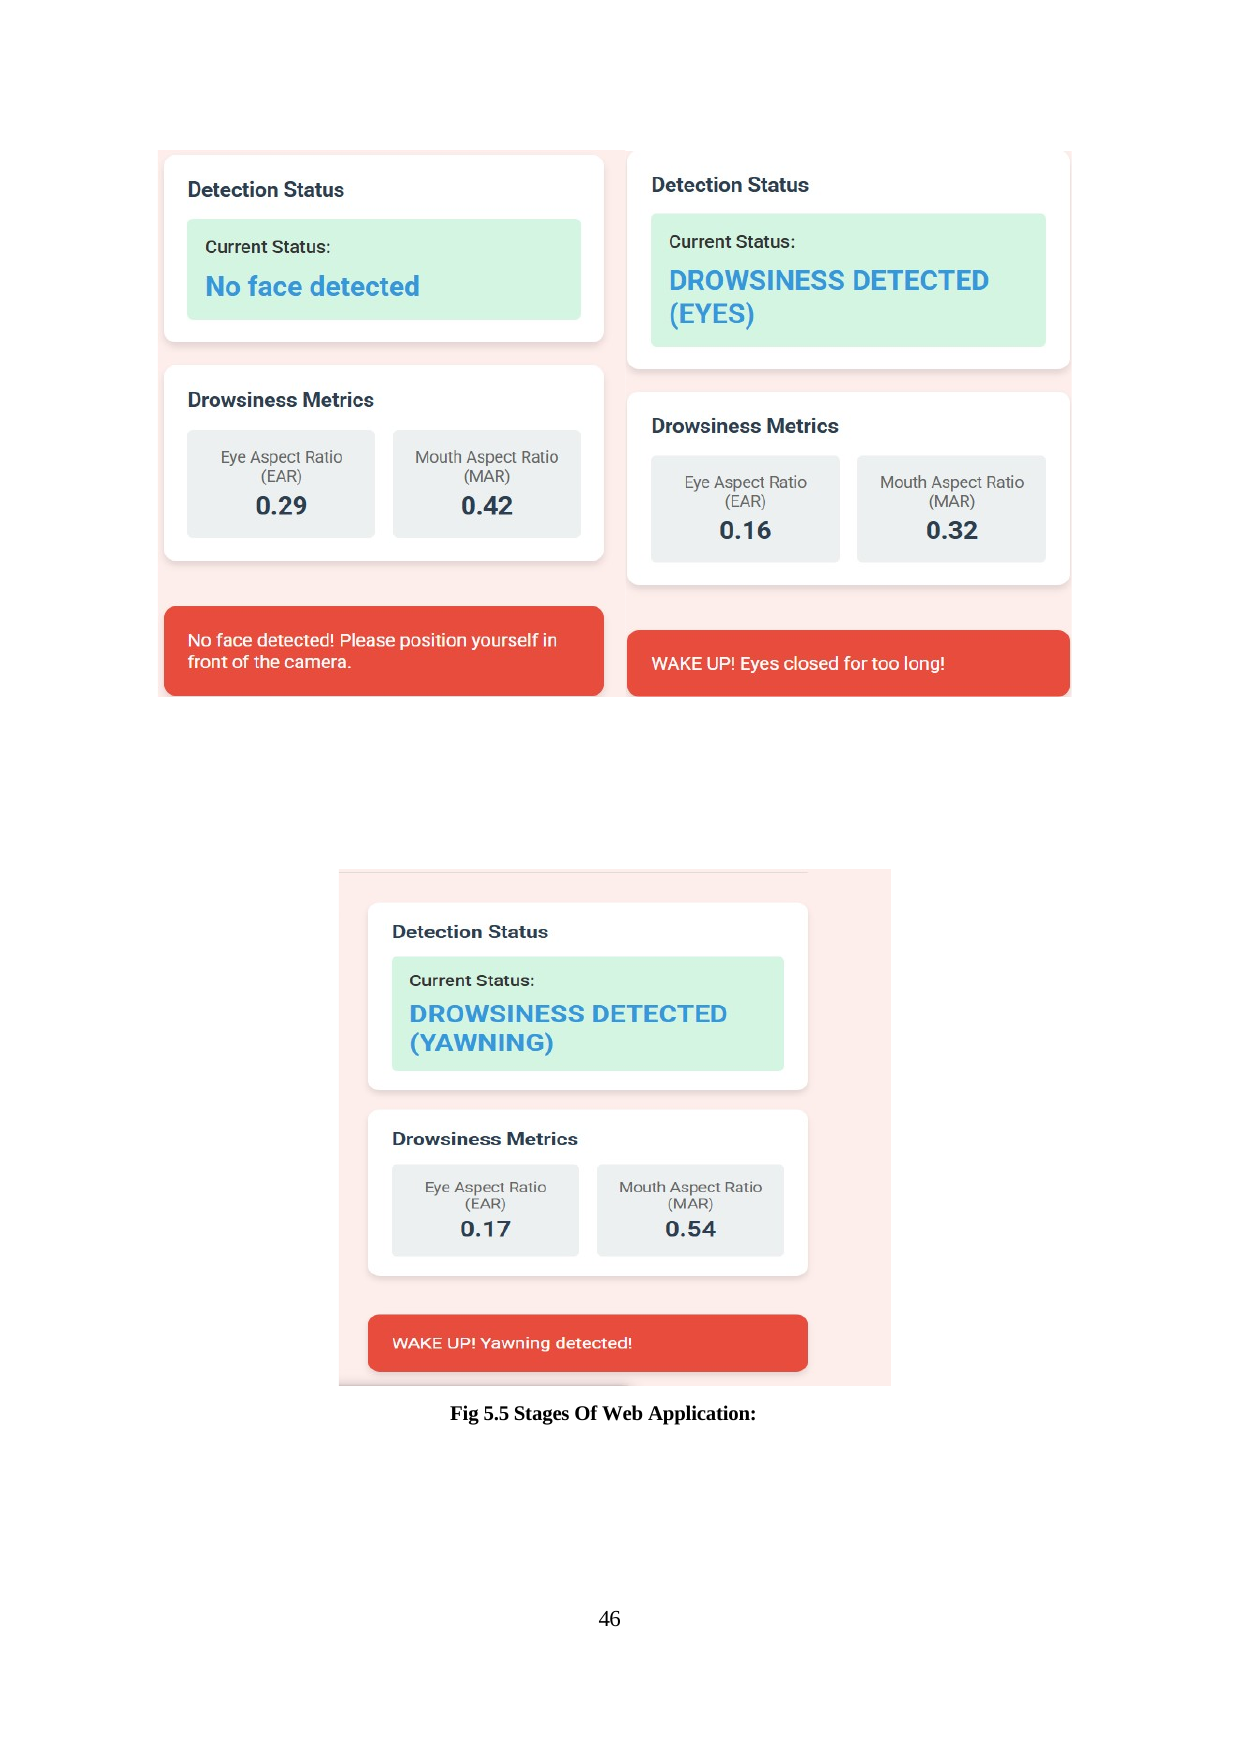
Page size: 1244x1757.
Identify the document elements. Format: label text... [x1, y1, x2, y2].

picture [338, 869, 891, 1386]
picture [157, 150, 1072, 697]
text Fig 5.5 Stages Of Web Application: [375, 1401, 1079, 1425]
